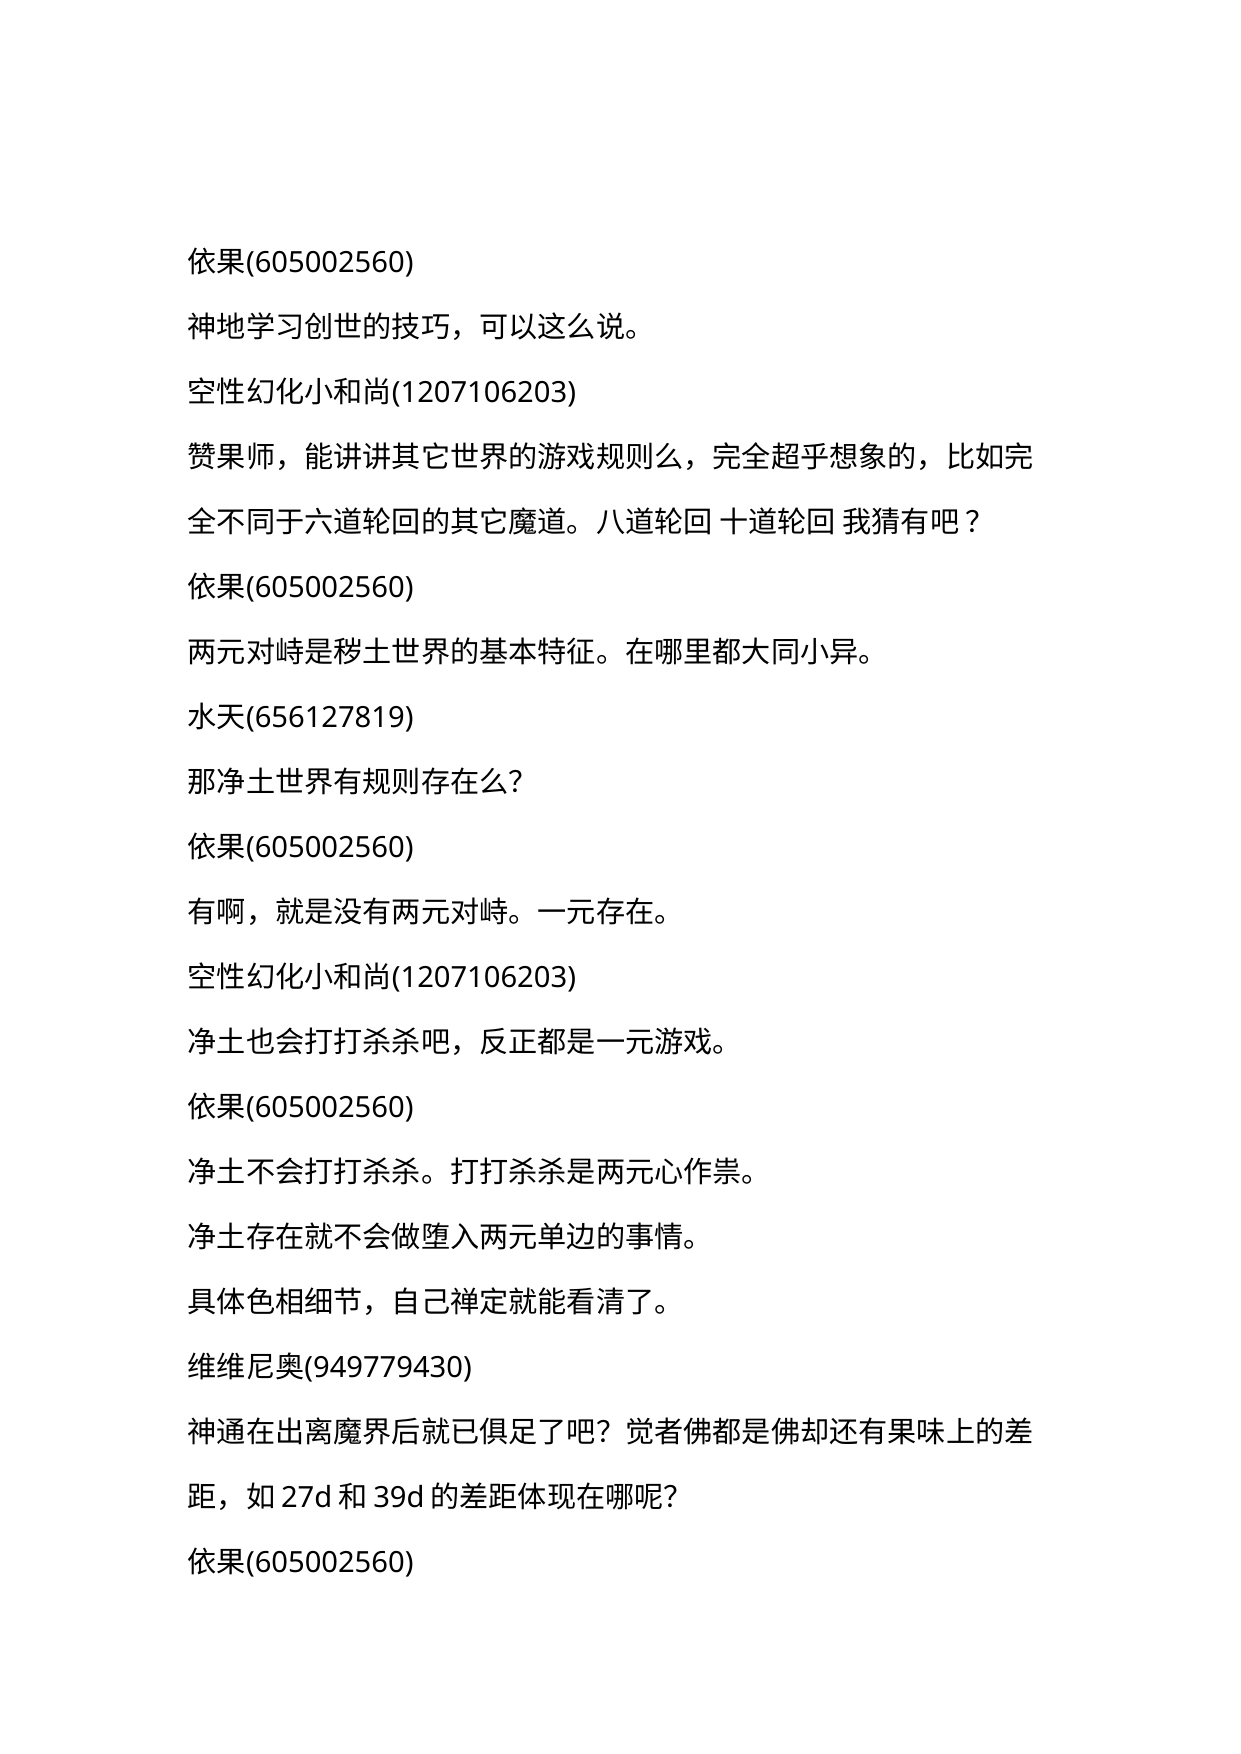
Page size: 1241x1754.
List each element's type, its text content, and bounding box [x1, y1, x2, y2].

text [187, 162, 1053, 357]
text 神通在出离魔界后就已俱足了吧？觉者佛都是佛却还有果味上的差距，如27d和39d的差距体现在哪呢？ [187, 1397, 1053, 1527]
text 具体色相细节，自己禅定就能看清了。 [187, 1267, 1053, 1332]
text 空性幻化小和尚(1207106203) 赞果师，能讲讲其它世界的游戏规则么，完全超乎想象的，比如完全不同于六道轮回的其它魔道。八道轮回 十道轮回 我猜有吧 ？ [187, 357, 1053, 552]
text 维维尼奥(949779430) [187, 1332, 1053, 1397]
text 依果(605002560) [187, 1527, 1053, 1592]
text 净土存在就不会做堕入两元单边的事情。 [187, 1202, 1053, 1267]
text 依果(605002560) 两元对峙是秽土世界的基本特征。在哪里都大同小异。 水天(656127819) 那净土世界有规则存在么？ 依果(605002560) 有啊，就是没有两元对峙。一元存在。 [187, 552, 1053, 942]
text 空性幻化小和尚(1207106203) 净土也会打打杀杀吧，反正都是一元游戏。 [187, 942, 1053, 1072]
text 依果(605002560) 净土不会打打杀杀。打打杀杀是两元心作祟。 [187, 1072, 1053, 1202]
